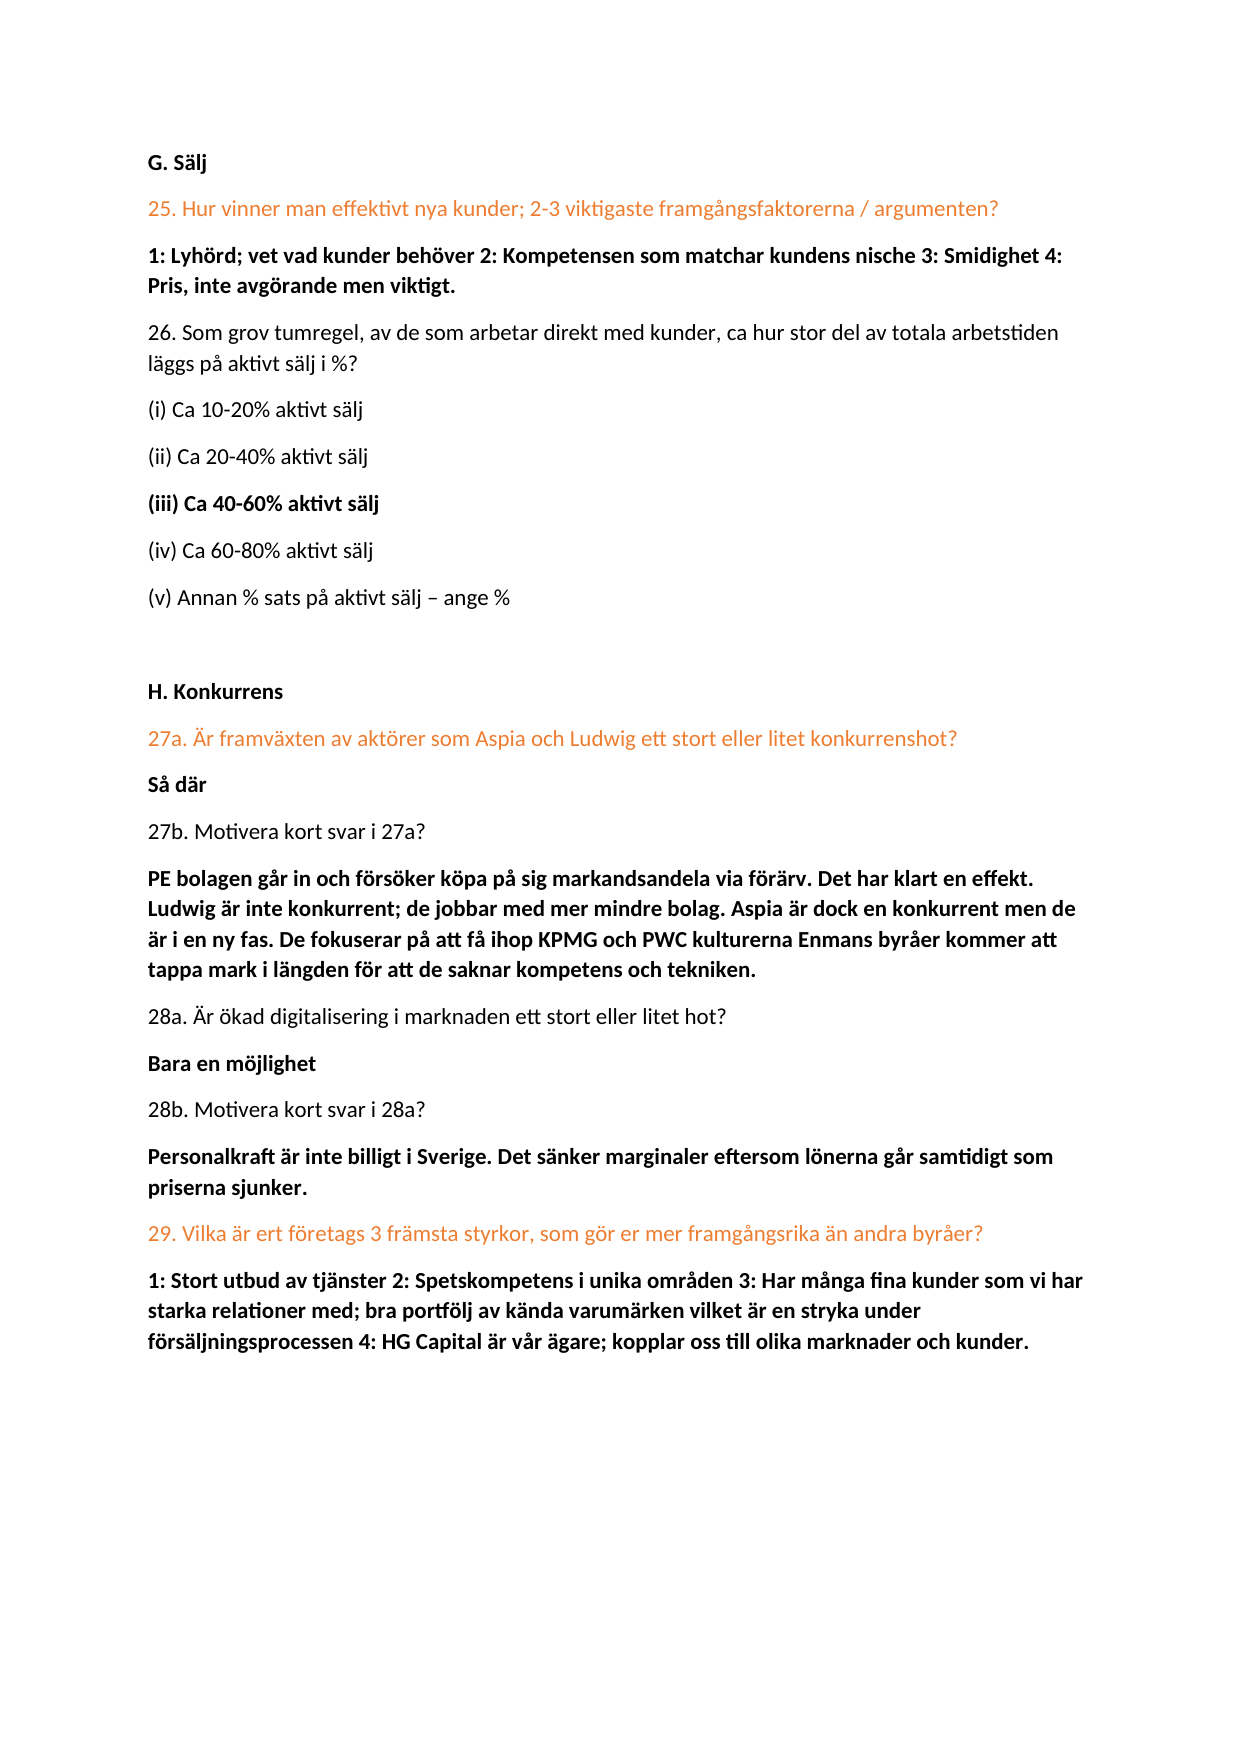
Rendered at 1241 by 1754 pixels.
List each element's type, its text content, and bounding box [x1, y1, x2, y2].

text (iv) Ca 60-80% aktivt sälj [148, 536, 1093, 564]
text Så där [148, 771, 1093, 798]
text Bara en möjlighet [148, 1049, 1093, 1077]
text 27a. Är framväxten av aktörer som Aspia och Ludwig ett stort eller litet konkurrenshot? [148, 724, 1093, 752]
text 27b. Motivera kort svar i 27a? [148, 817, 1093, 845]
text 1: Stort utbud av tjänster 2: Spetskompetens i unika områden 3: Har många fina kunder som vi har starka relationer med; bra portfölj av kända varumärken vilket är en stryka under försäljningsprocessen 4: HG Capital är vår ägare; kopplar oss till olika marknader och kunder. [148, 1266, 1093, 1355]
text PE bolagen går in och försöker köpa på sig markandsandela via förärv. Det har klart en effekt. Ludwig är inte konkurrent; de jobbar med mer mindre bolag. Aspia är dock en konkurrent men de är i en ny fas. De fokuserar på att få ihop KPMG och PWC kulturerna Enmans byråer kommer att tappa mark i längden för att de saknar kompetens och tekniken. [148, 864, 1093, 983]
text (iii) Ca 40-60% aktivt sälj [148, 489, 1093, 517]
text 28b. Motivera kort svar i 28a? [148, 1096, 1093, 1123]
text 1: Lyhörd; vet vad kunder behöver 2: Kompetensen som matchar kundens nische 3: Smidighet 4: Pris, inte avgörande men viktigt. [148, 241, 1093, 299]
text (v) Annan % sats på aktivt sälj – ange % [148, 583, 1093, 611]
text 28a. Är ökad digitalisering i marknaden ett stort eller litet hot? [148, 1002, 1093, 1030]
text Personalkraft är inte billigt i Sverige. Det sänker marginaler eftersom lönerna går samtidigt som priserna sjunker. [148, 1142, 1093, 1201]
text G. Sälj [148, 148, 1093, 176]
text 29. Vilka är ert företags 3 främsta styrkor, som gör er mer framgångsrika än andra byråer? [148, 1219, 1093, 1247]
text (ii) Ca 20-40% aktivt sälj [148, 442, 1093, 470]
text H. Konkurrens [148, 677, 1093, 705]
text 25. Hur vinner man effektivt nya kunder; 2-3 viktigaste framgångsfaktorerna / argumenten? [148, 194, 1093, 222]
text (i) Ca 10-20% aktivt sälj [148, 396, 1093, 423]
text 26. Som grov tumregel, av de som arbetar direkt med kunder, ca hur stor del av totala arbetstiden läggs på aktivt sälj i %? [148, 318, 1093, 377]
